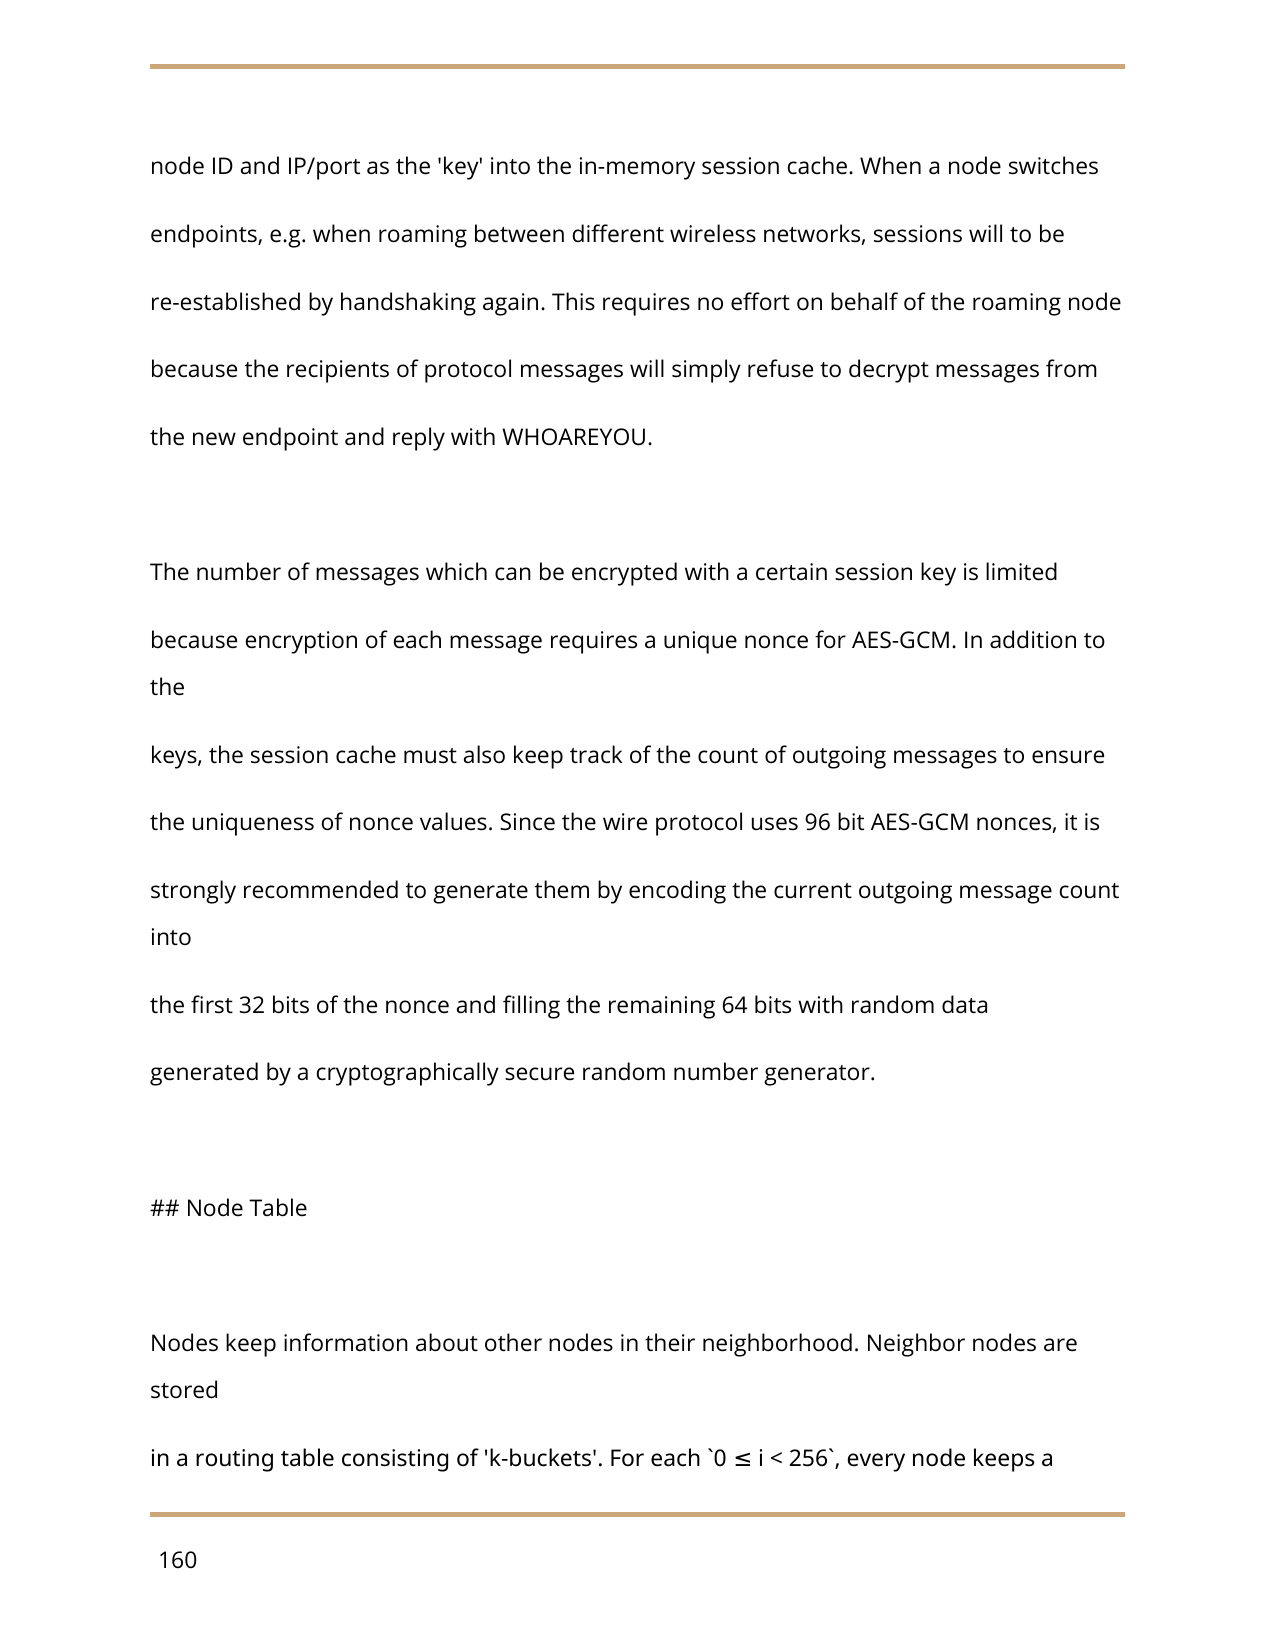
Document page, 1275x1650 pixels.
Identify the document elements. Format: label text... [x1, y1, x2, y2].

text ## Node Table [150, 1192, 1125, 1223]
picture [150, 64, 1125, 69]
text the uniqueness of nonce values. Since the wire protocol uses 96 bit AES-GCM nonces, it is [150, 806, 1125, 837]
text strongly recommended to generate them by encoding the current outgoing message count into [150, 874, 1125, 952]
text the first 32 bits of the nonce and filling the remaining 64 bits with random data [150, 988, 1125, 1020]
text keys, the session cache must also keep track of the count of outgoing messages to ensure [150, 738, 1125, 770]
text re-established by handshaking again. This requires no effort on behalf of the roaming node [150, 285, 1125, 317]
picture [150, 1512, 1125, 1517]
text because the recipients of protocol messages will simply refuse to decrypt messages from [150, 353, 1125, 384]
text because encryption of each message requires a unique nonce for AES-GCM. In addition to the [150, 624, 1125, 702]
text Nodes keep information about other nodes in their neighborhood. Neighbor nodes are stored [150, 1327, 1125, 1405]
text node ID and IP/port as the 'key' into the in-memory session cache. When a node switches [150, 150, 1125, 181]
text the new endpoint and reply with WHOAREYOU. [150, 421, 1125, 452]
text generated by a cryptographically secure random number generator. [150, 1056, 1125, 1087]
text endpoints, e.g. when roaming between different wireless networks, sessions will to be [150, 218, 1125, 249]
text The number of messages which can be encrypted with a certain session key is limited [150, 556, 1125, 587]
